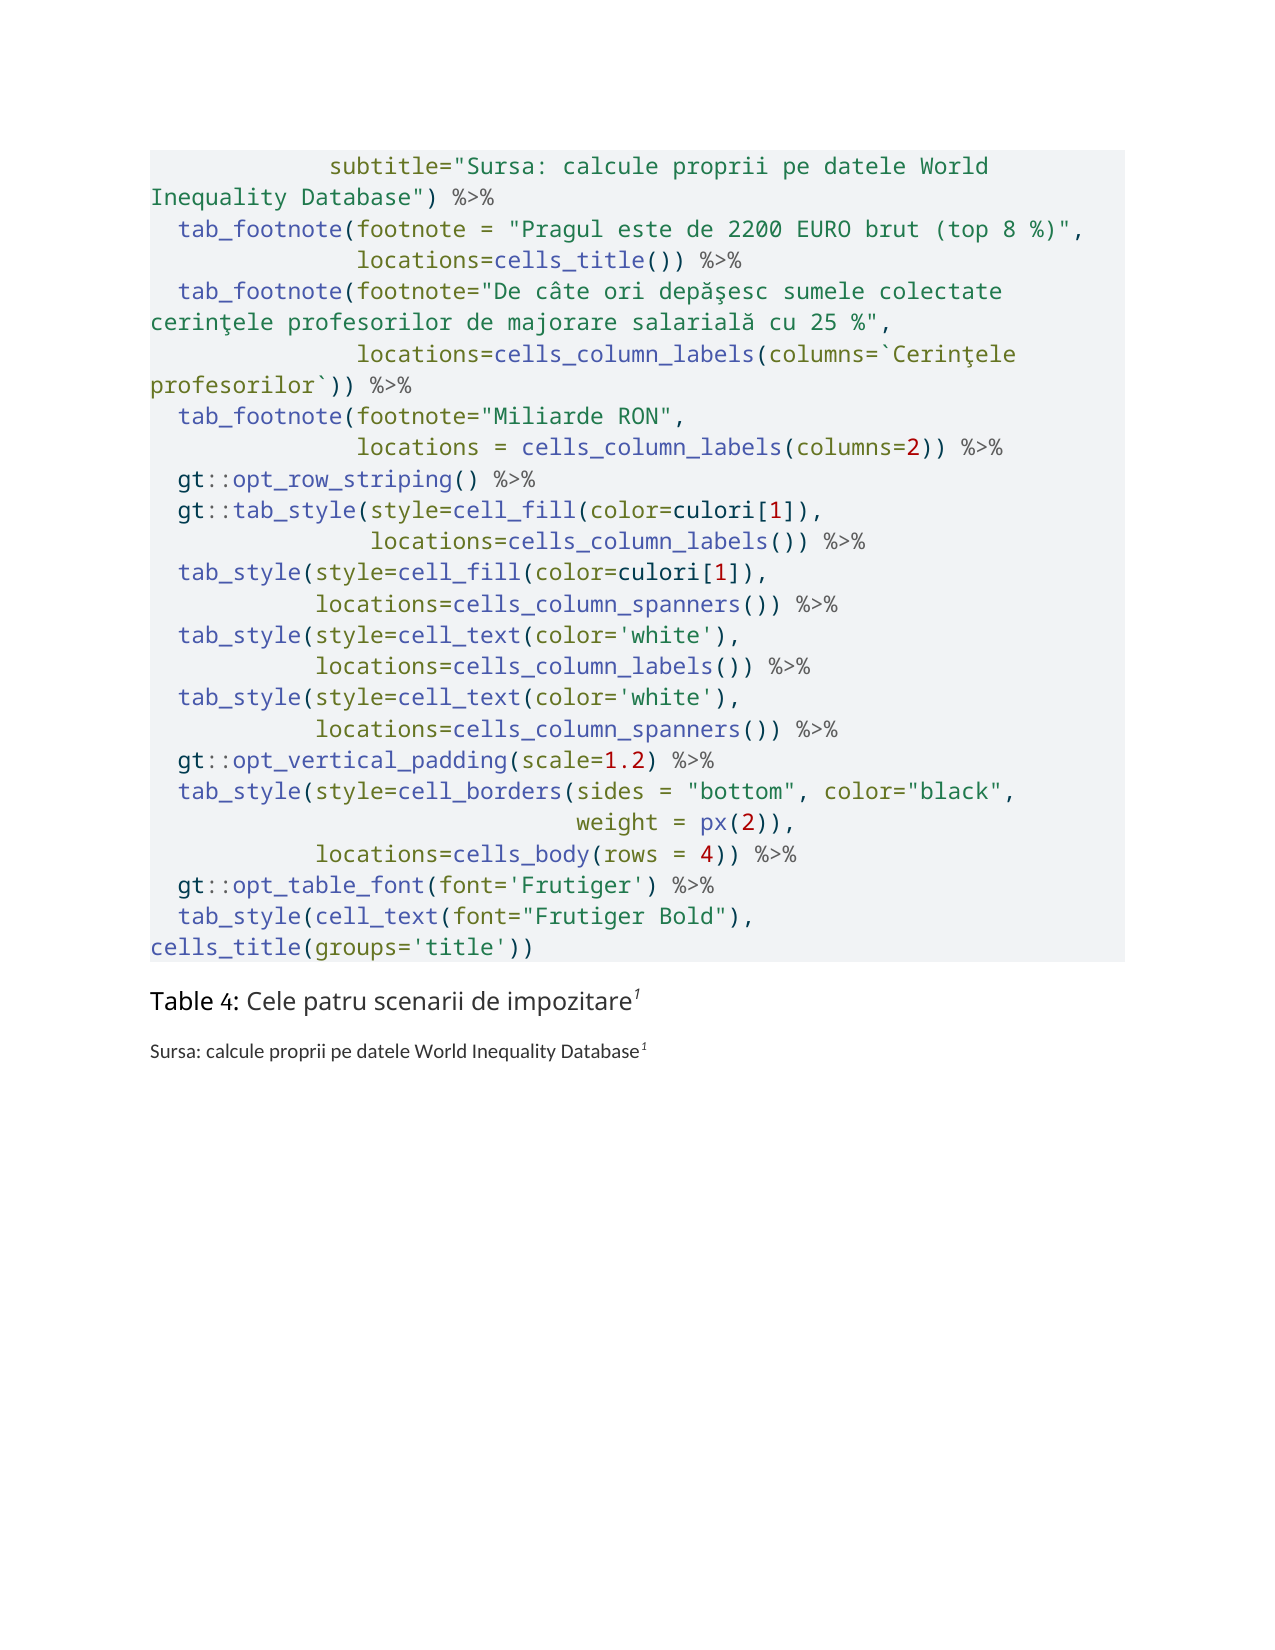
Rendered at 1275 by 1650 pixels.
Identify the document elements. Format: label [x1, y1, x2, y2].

text [150, 150, 1125, 962]
